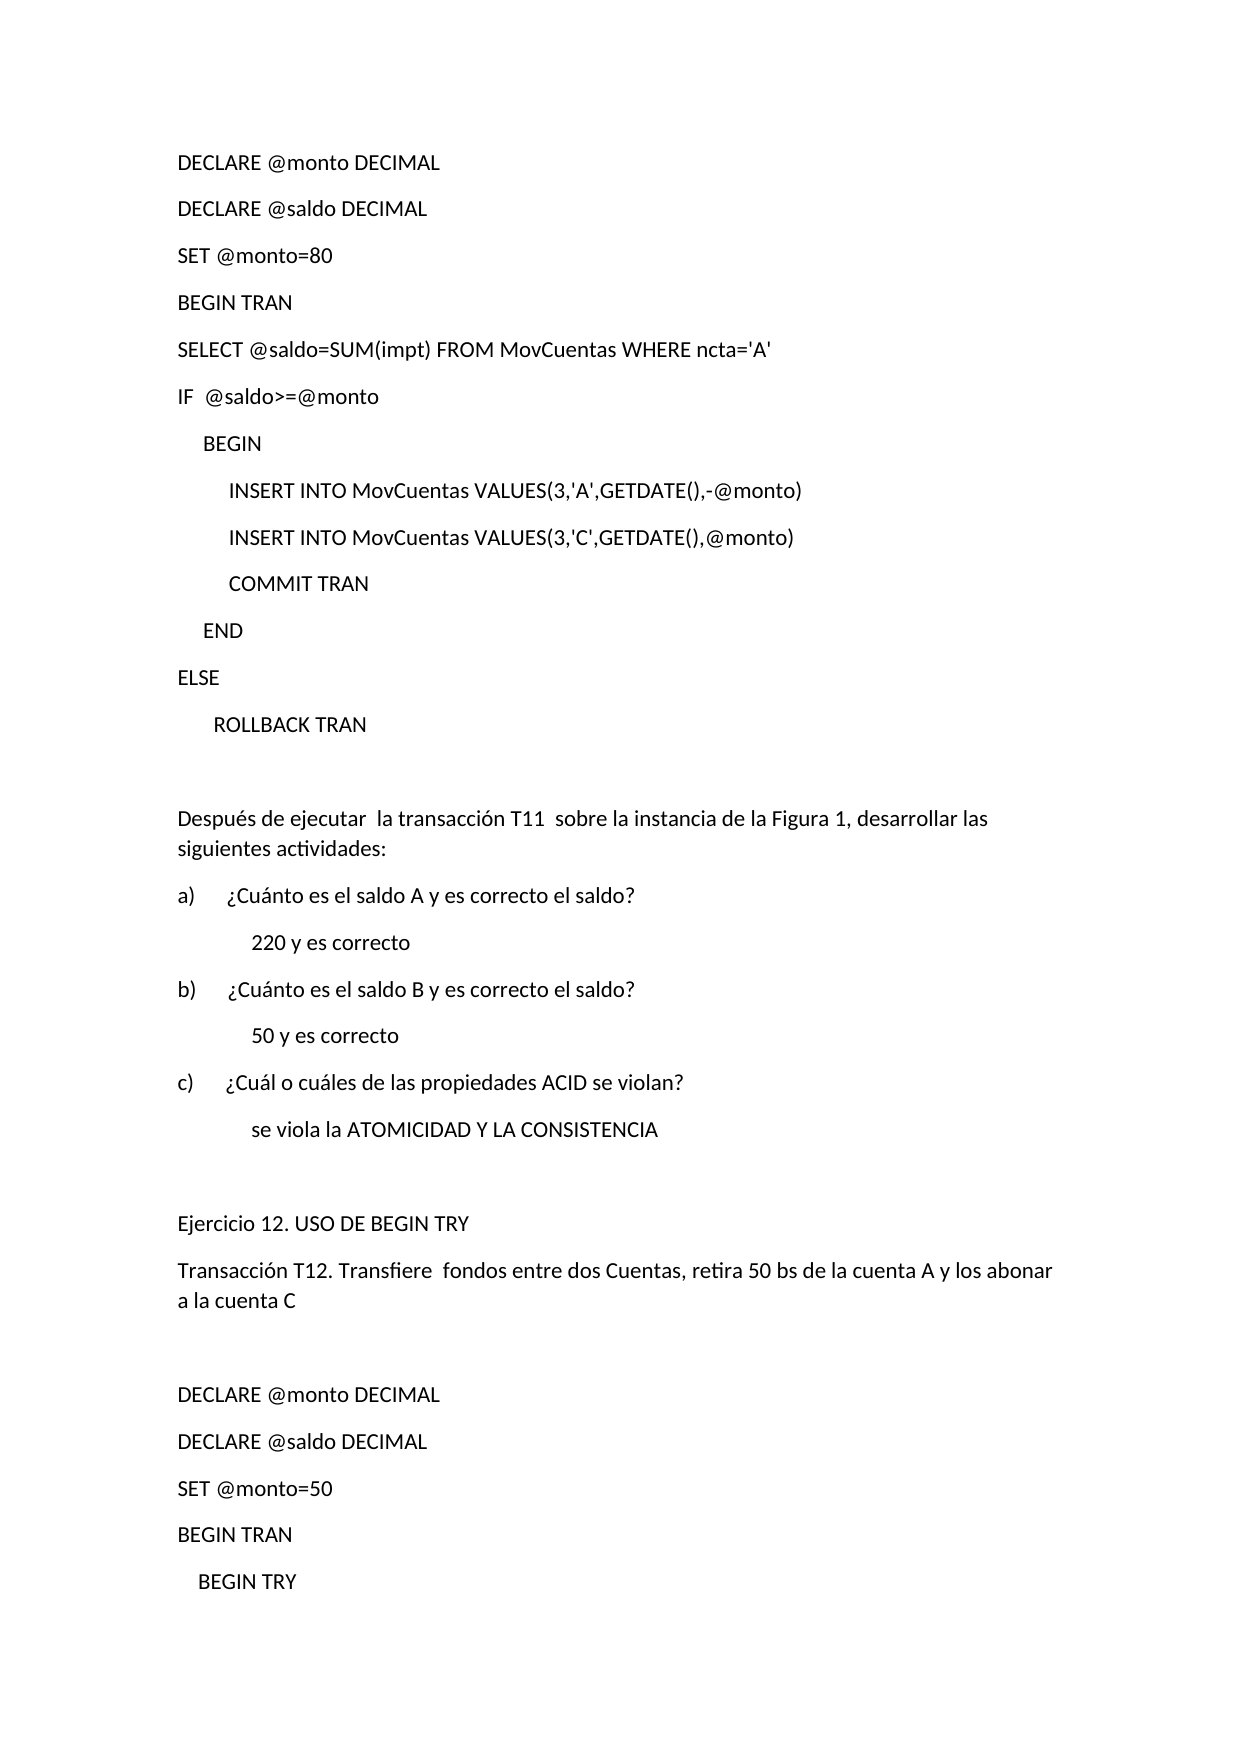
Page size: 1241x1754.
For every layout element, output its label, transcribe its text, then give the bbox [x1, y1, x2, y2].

text DECLARE @saldo DECIMAL [177, 1427, 1063, 1455]
text BEGIN TRY [177, 1567, 1063, 1595]
text INSERT INTO MovCuentas VALUES(3,'C',GETDATE(),@monto) [177, 523, 1063, 551]
text SET @monto=50 [177, 1474, 1063, 1502]
text ELSE [177, 663, 1063, 691]
text a) ¿Cuánto es el saldo A y es correcto el saldo? [177, 881, 1063, 909]
text BEGIN TRAN [177, 1521, 1063, 1548]
text SET @monto=80 [177, 241, 1063, 269]
text 220 y es correcto [177, 928, 1063, 956]
text DECLARE @monto DECIMAL [177, 148, 1063, 176]
text DECLARE @monto DECIMAL [177, 1380, 1063, 1408]
text BEGIN [177, 429, 1063, 457]
text COMMIT TRAN [177, 569, 1063, 597]
text INSERT INTO MovCuentas VALUES(3,'A',GETDATE(),-@monto) [177, 476, 1063, 504]
text c) ¿Cuál o cuáles de las propiedades ACID se violan? [177, 1068, 1063, 1096]
text END [177, 616, 1063, 644]
text Ejercicio 12. USO DE BEGIN TRY [177, 1209, 1063, 1237]
text Después de ejecutar la transacción T11 sobre la instancia de la Figura 1, desarrollar las siguientes actividades: [177, 804, 1063, 862]
text IF @saldo>=@monto [177, 382, 1063, 410]
text 50 y es correcto [177, 1022, 1063, 1049]
text Transacción T12. Transfiere fondos entre dos Cuentas, retira 50 bs de la cuenta A y los abonar a la cuenta C [177, 1256, 1063, 1314]
text BEGIN TRAN [177, 288, 1063, 316]
text se viola la ATOMICIDAD Y LA CONSISTENCIA [177, 1115, 1063, 1143]
text b) ¿Cuánto es el saldo B y es correcto el saldo? [177, 975, 1063, 1003]
text SELECT @saldo=SUM(impt) FROM MovCuentas WHERE ncta='A' [177, 335, 1063, 363]
text DECLARE @saldo DECIMAL [177, 194, 1063, 222]
text ROLLBACK TRAN [177, 710, 1063, 738]
